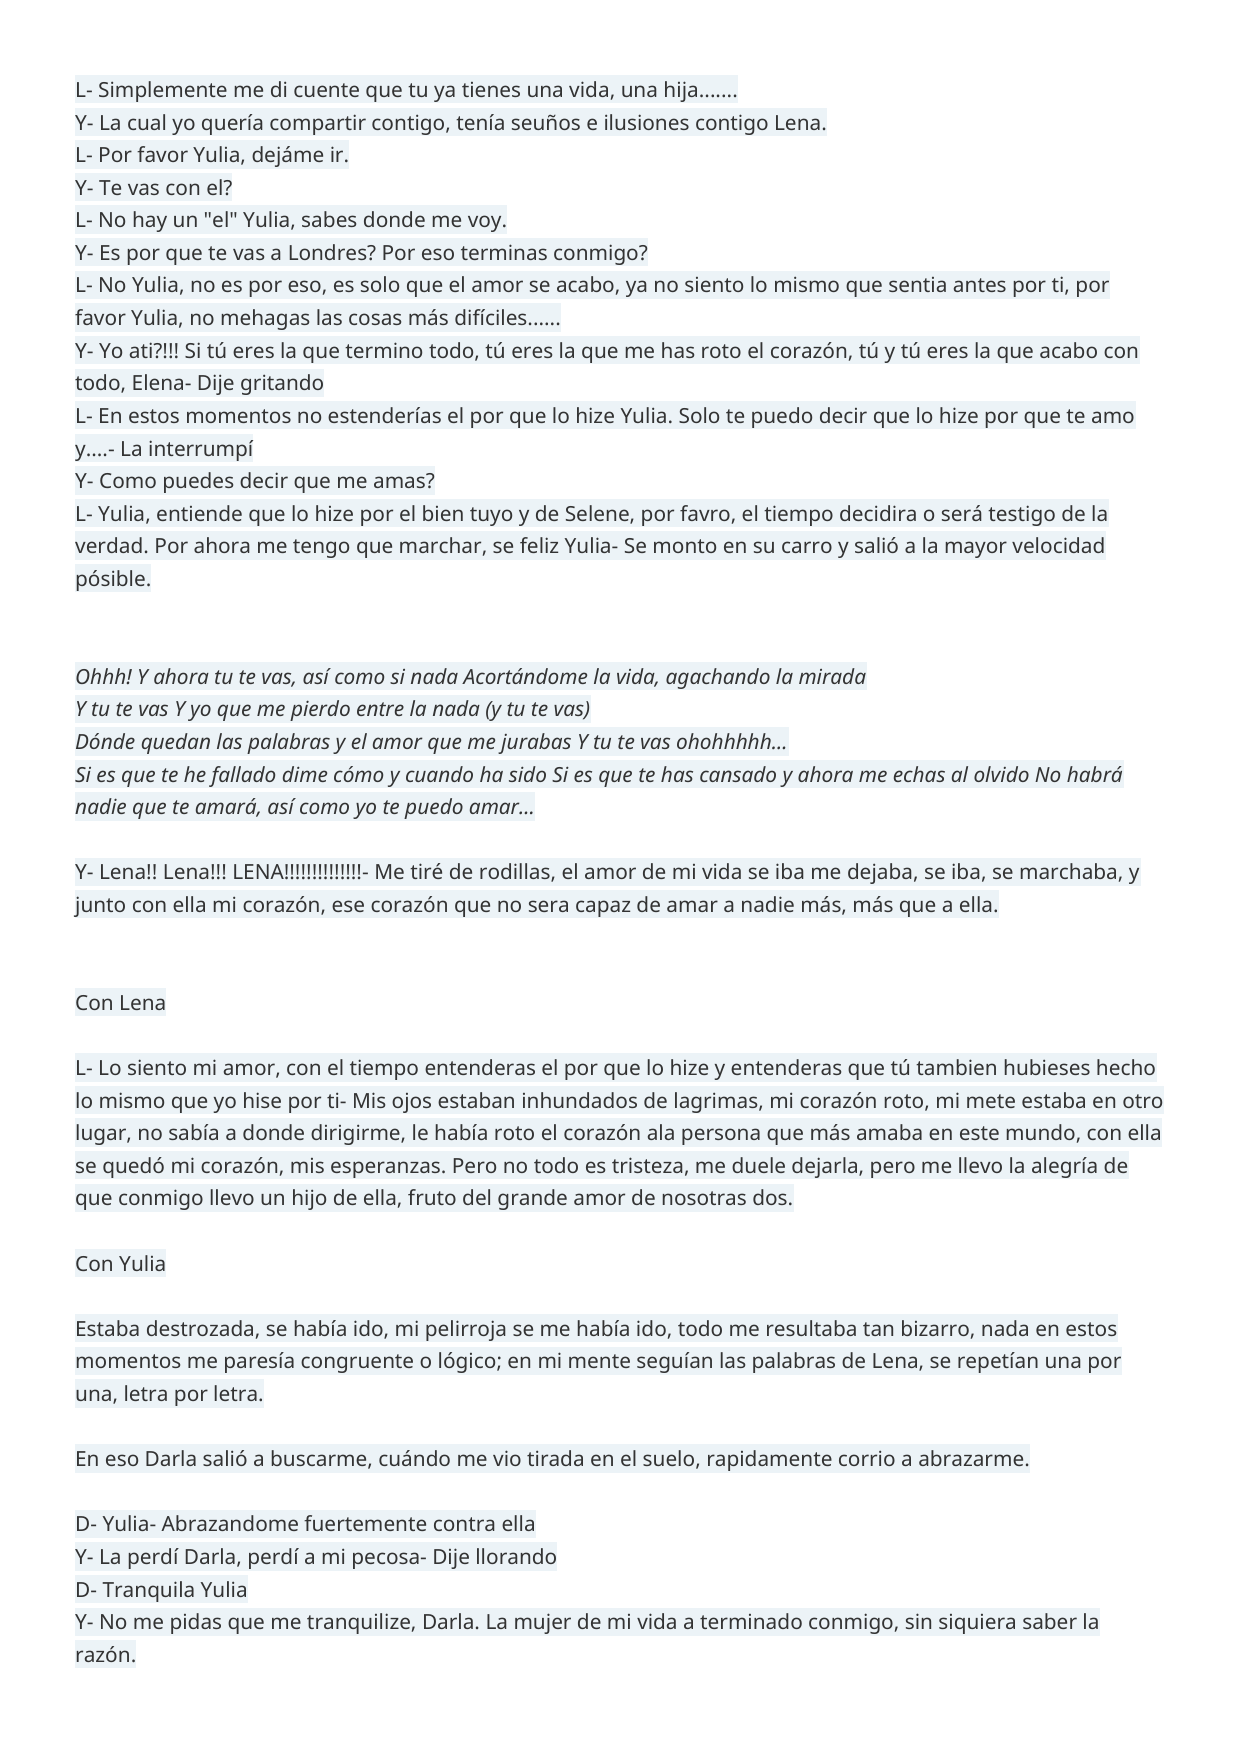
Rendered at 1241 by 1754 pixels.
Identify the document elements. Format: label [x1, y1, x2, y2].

text [75, 75, 1165, 1668]
